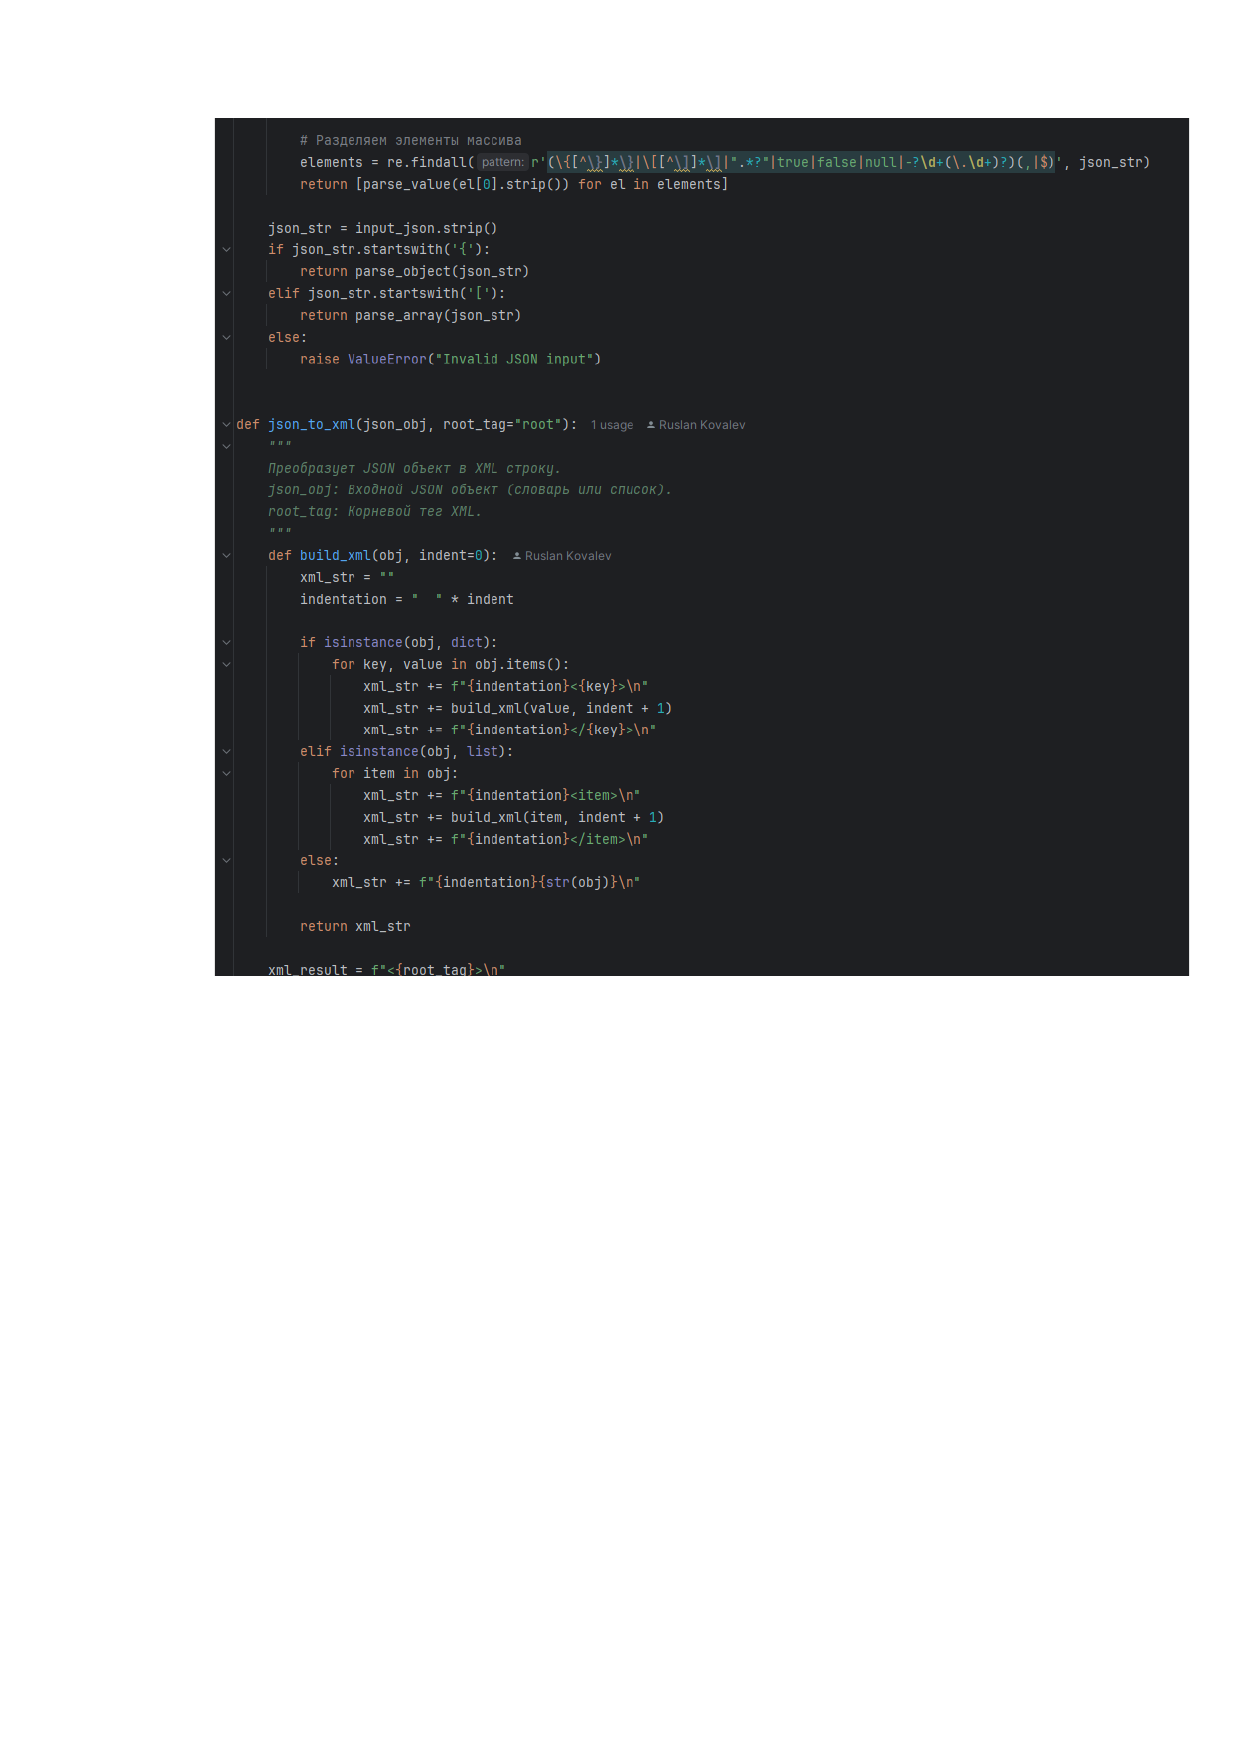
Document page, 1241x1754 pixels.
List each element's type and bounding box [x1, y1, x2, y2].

picture [214, 118, 1190, 976]
